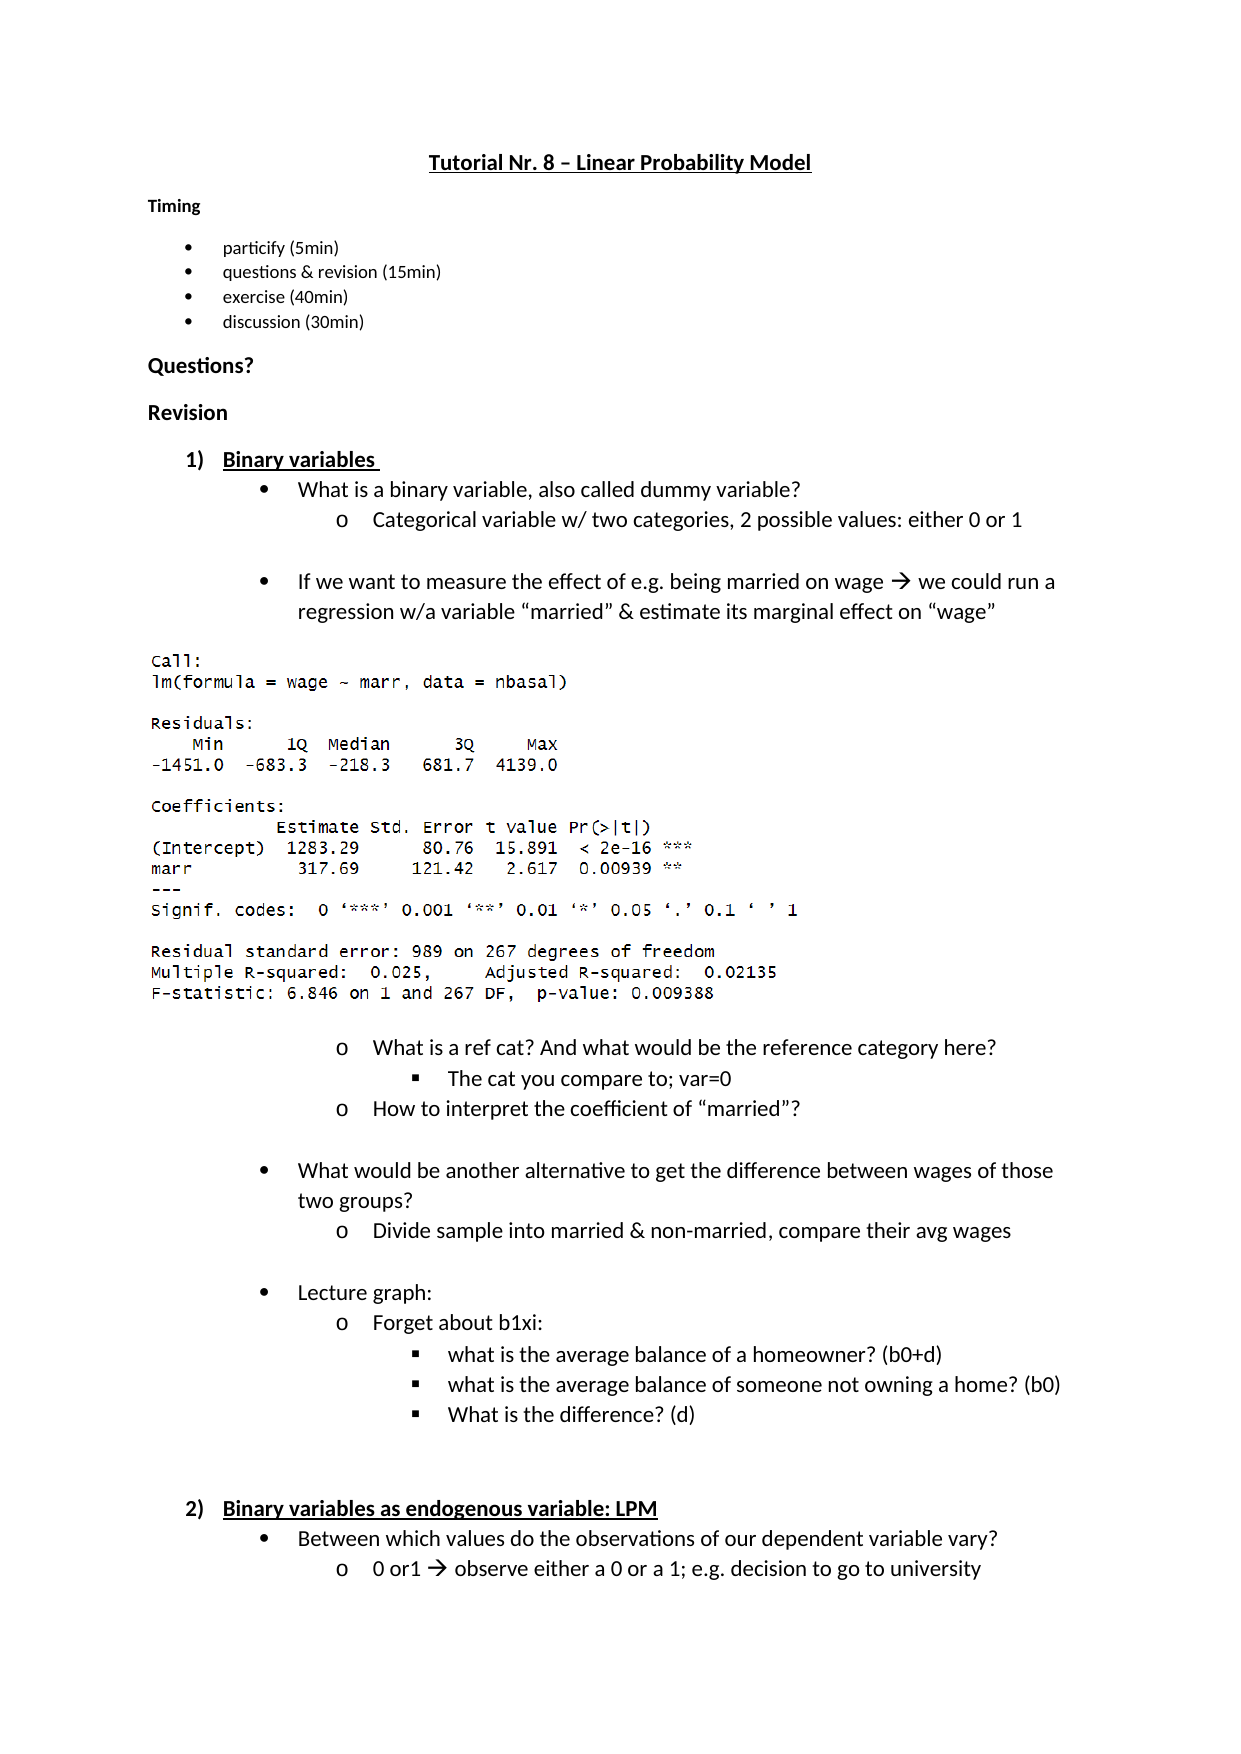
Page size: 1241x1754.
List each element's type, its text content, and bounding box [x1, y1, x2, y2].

list What is a ref cat? And what would be the reference category here? [335, 1033, 1093, 1062]
list Between which values do the observations of our dependent variable vary? [260, 1524, 1093, 1552]
list Divide sample into married & non-married, compare their avg wages [335, 1217, 1093, 1246]
list exercise (40min) [185, 285, 1093, 308]
list Lecture graph: [260, 1278, 1093, 1306]
list questions & revision (15min) [185, 261, 1093, 283]
list If we want to measure the effect of e.g. being married on wage we could run a regression w/a variable “married” & estimate its marginal effect on “wage” [260, 567, 1093, 625]
text Revision [148, 398, 1093, 426]
list What is a binary variable, also called dummy variable? [260, 475, 1093, 503]
list The cat you compare to; var=0 [410, 1064, 1093, 1092]
picture [147, 644, 814, 1014]
list What is the difference? (d) [410, 1400, 1093, 1428]
list particify (5min) [185, 236, 1093, 259]
list Forget about b1xi: [335, 1308, 1093, 1338]
list what is the average balance of a homeowner? (b0+d) [410, 1340, 1093, 1368]
list How to interpret the coefficient of “married”? [335, 1094, 1093, 1124]
list What would be another alternative to get the difference between wages of those two groups? [260, 1156, 1093, 1214]
list discussion (30min) [185, 310, 1093, 333]
list Binary variables as endogenous variable: LPM [185, 1494, 1093, 1522]
text Timing [148, 194, 1093, 217]
text Tutorial Nr. 8 – Linear Probability Model [148, 148, 1093, 176]
list Binary variables [185, 445, 1093, 473]
list Categorical variable w/ two categories, 2 possible values: either 0 or 1 [335, 505, 1093, 534]
text Questions? [148, 351, 1093, 379]
list what is the average balance of someone not owning a home? (b0) [410, 1370, 1093, 1398]
list 0 or1 observe either a 0 or a 1; e.g. decision to go to university [335, 1554, 1093, 1584]
